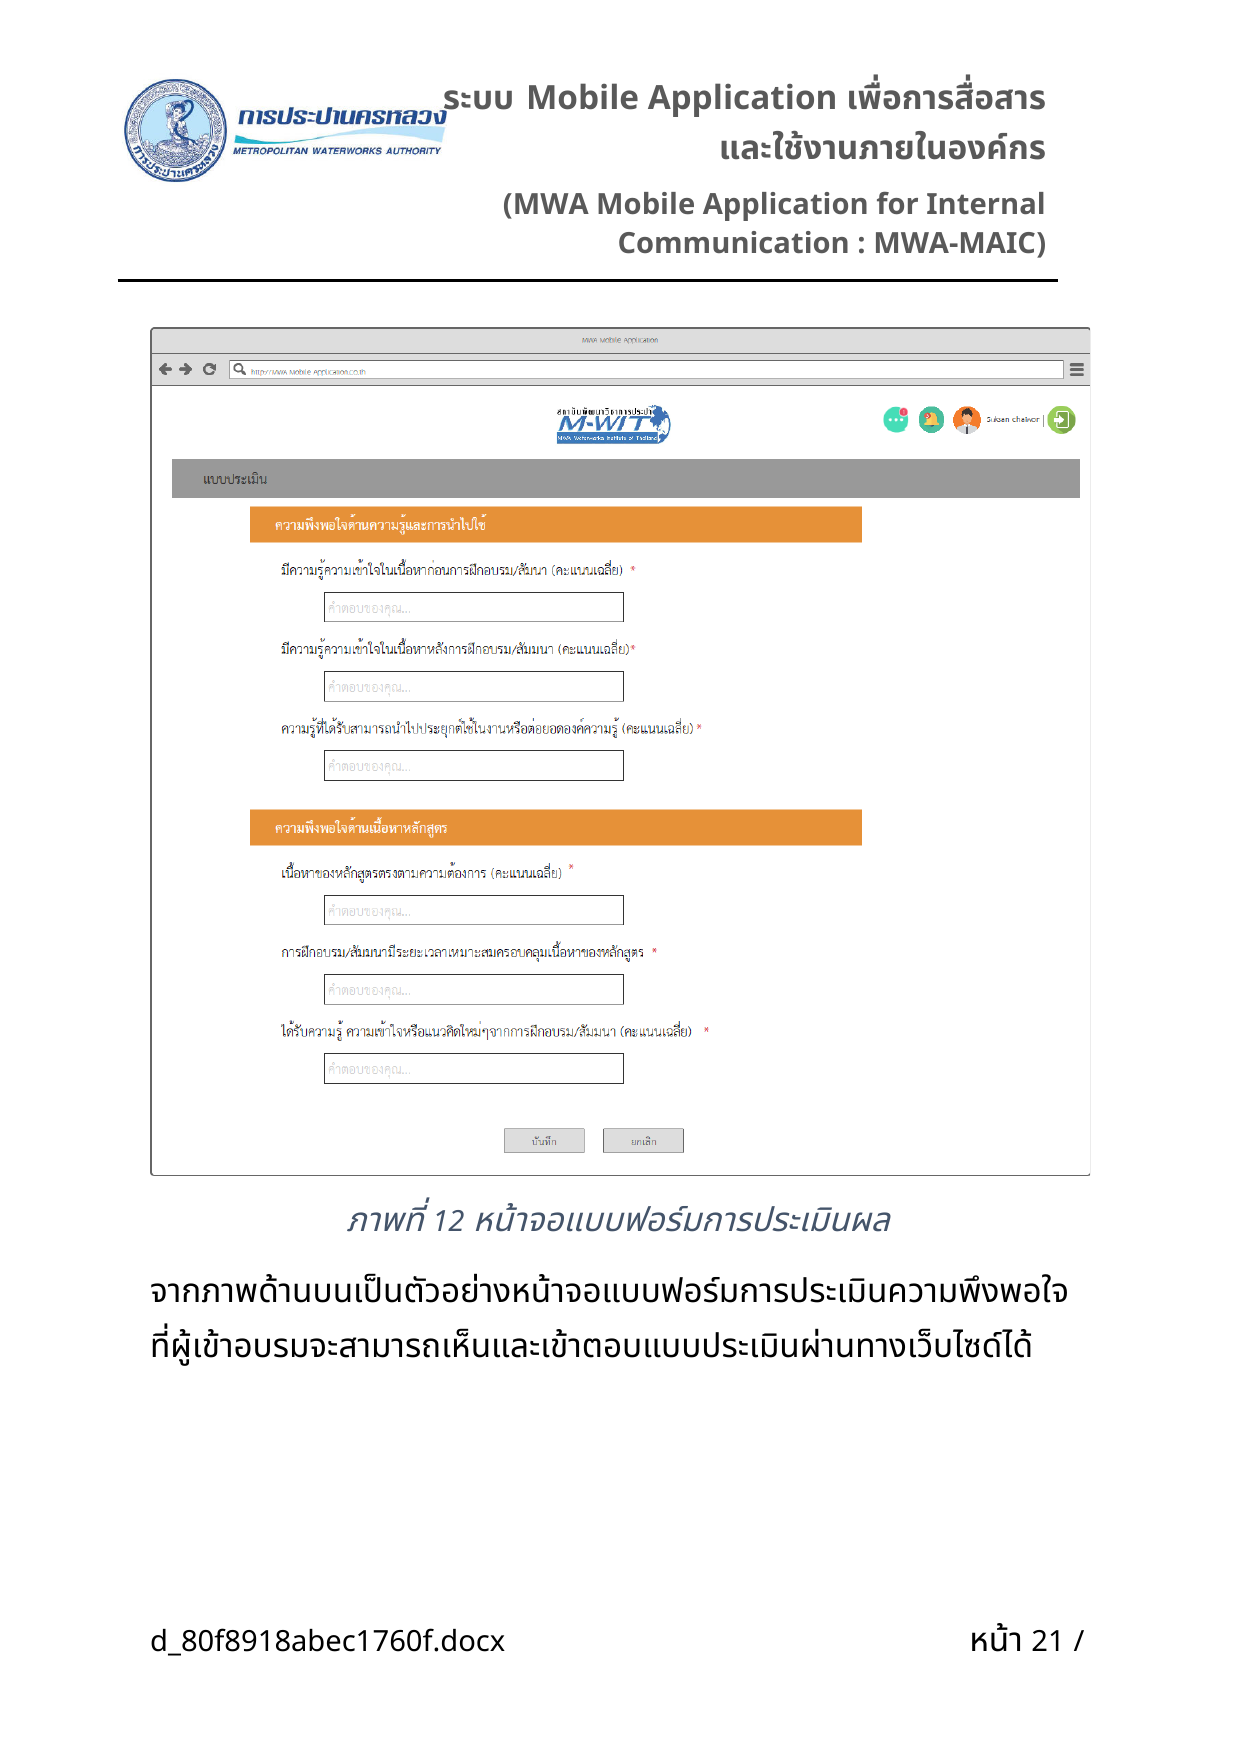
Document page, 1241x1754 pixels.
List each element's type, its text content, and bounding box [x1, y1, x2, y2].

text จากภาพด้านบนเป็นตัวอย่างหน้าจอแบบฟอร์มการประเมินความพึงพอใจ ที่ผู้เข้าอบรมจะสามารถเห็นและเข้าตอบแบบประเมินผ่านทางเว็บไซด์ได้ [150, 1267, 1090, 1372]
picture [150, 327, 1091, 1176]
picture [121, 73, 451, 188]
text ภาพที่ 12 หน้าจอแบบฟอร์มการประเมินผล [150, 1196, 1090, 1247]
